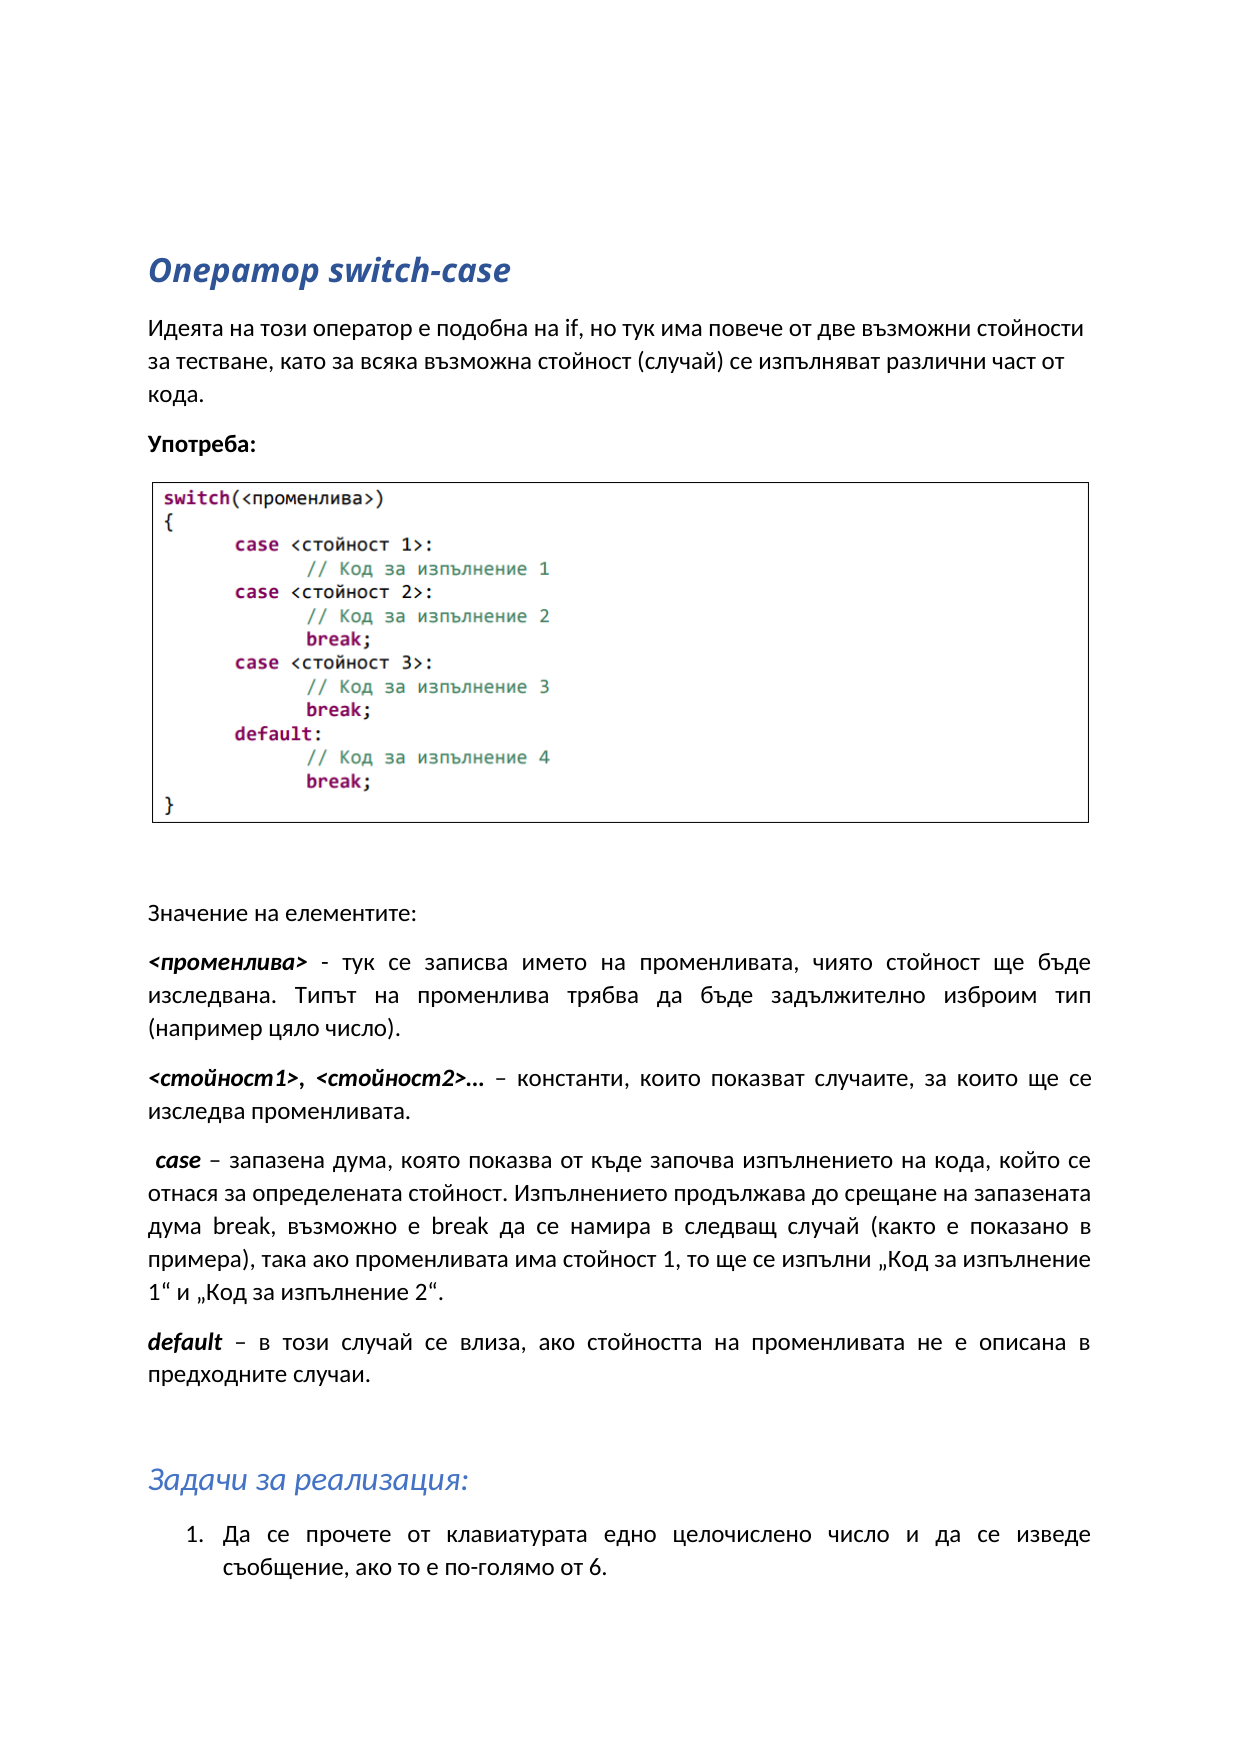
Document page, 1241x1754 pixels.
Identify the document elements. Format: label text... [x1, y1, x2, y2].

text Оператор switch-case [148, 247, 1093, 292]
list Да се прочете от клавиатурата едно целочислено число и да се изведе съобщение, ако то е по-голямо от 6. [185, 1518, 1093, 1582]
text Идеята на този оператор е подобна на if, но тук има повече от две възможни стойности за тестване, като за всяка възможна стойност (случай) се изпълняват различни част от кода. [148, 312, 1093, 409]
text Употреба: [148, 428, 1093, 458]
text case – запазена дума, която показва от къде започва изпълнението на кода, който се отнася за определената стойност. Изпълнението продължава до срещане на запазената дума break, възможно е break да се намира в следващ случай (както е показано в примера), така ако променливата има стойност 1, то ще се изпълни „Код за изпълнение 1“ и „Код за изпълнение 2“. [148, 1144, 1093, 1307]
picture [147, 477, 1093, 829]
text <стойност1>, <стойност2>… – константи, които показват случаите, за които ще се изследва променливата. [148, 1062, 1093, 1125]
text Значение на елементите: [148, 897, 1093, 927]
text <променлива> - тук се записва името на променливата, чиято стойност ще бъде изследвана. Типът на променлива трябва да бъде задължително изброим тип (например цяло число). [148, 946, 1093, 1043]
text Задачи за реализация: [148, 1458, 1093, 1498]
text default – в този случай се влиза, ако стойността на променливата не е описана в предходните случаи. [148, 1326, 1093, 1389]
